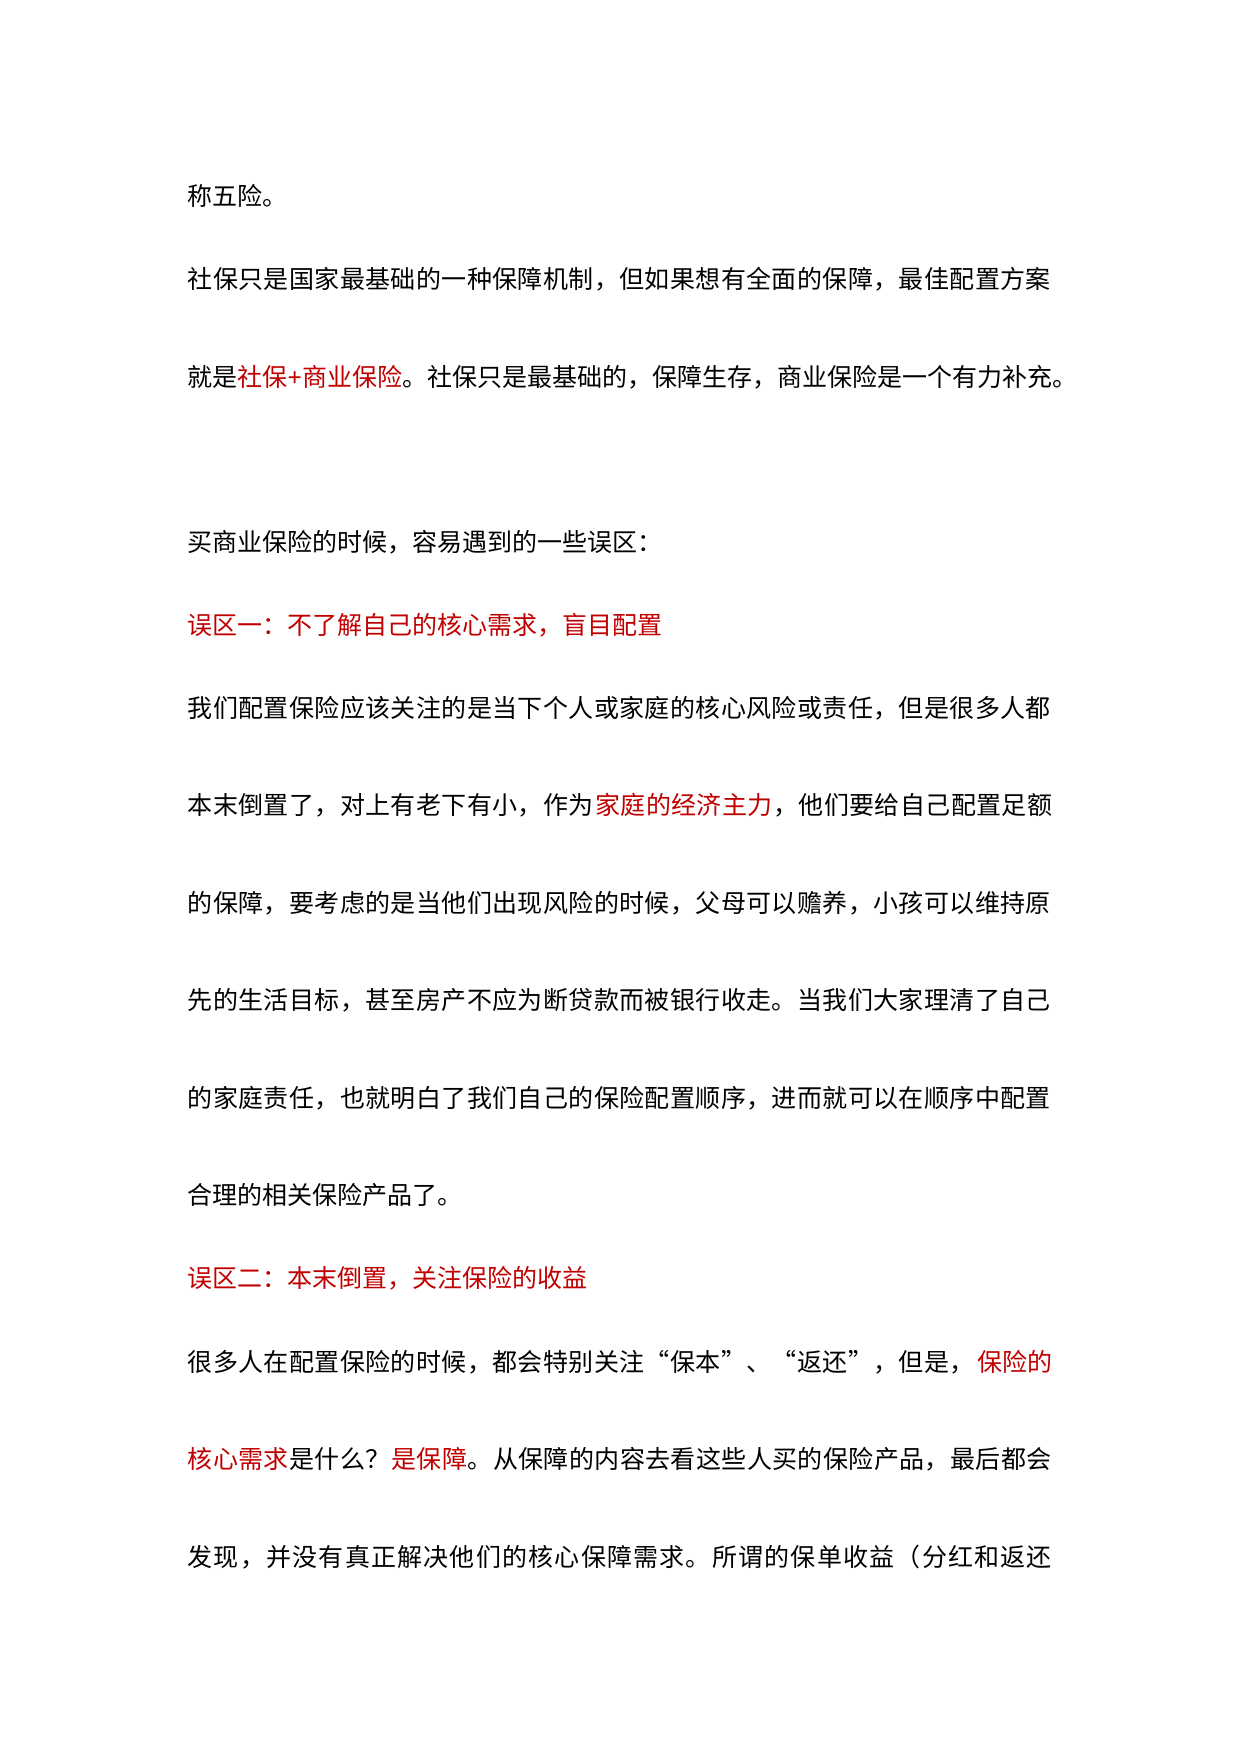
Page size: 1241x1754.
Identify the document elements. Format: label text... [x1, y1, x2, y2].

text 误区二：本末倒置，关注保险的收益 [187, 1244, 1053, 1309]
text 社保只是国家最基础的一种保障机制，但如果想有全面的保障，最佳配置方案就是社保+商业保险。社保只是最基础的，保障生存，商业保险是一个有力补充。 [187, 245, 1053, 408]
text 我们配置保险应该关注的是当下个人或家庭的核心风险或责任，但是很多人都本末倒置了，对上有老下有小，作为家庭的经济主力，他们要给自己配置足额的保障，要考虑的是当他们出现风险的时候，父母可以赡养，小孩可以维持原先的生活目标，甚至房产不应为断贷款而被银行收走。当我们大家理清了自己的家庭责任，也就明白了我们自己的保险配置顺序，进而就可以在顺序中配置合理的相关保险产品了。 [187, 674, 1053, 1226]
text 买商业保险的时候，容易遇到的一些误区： [187, 508, 1053, 573]
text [187, 1328, 1053, 1588]
text 误区一：不了解自己的核心需求，盲目配置 [187, 591, 1053, 656]
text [187, 162, 1053, 227]
